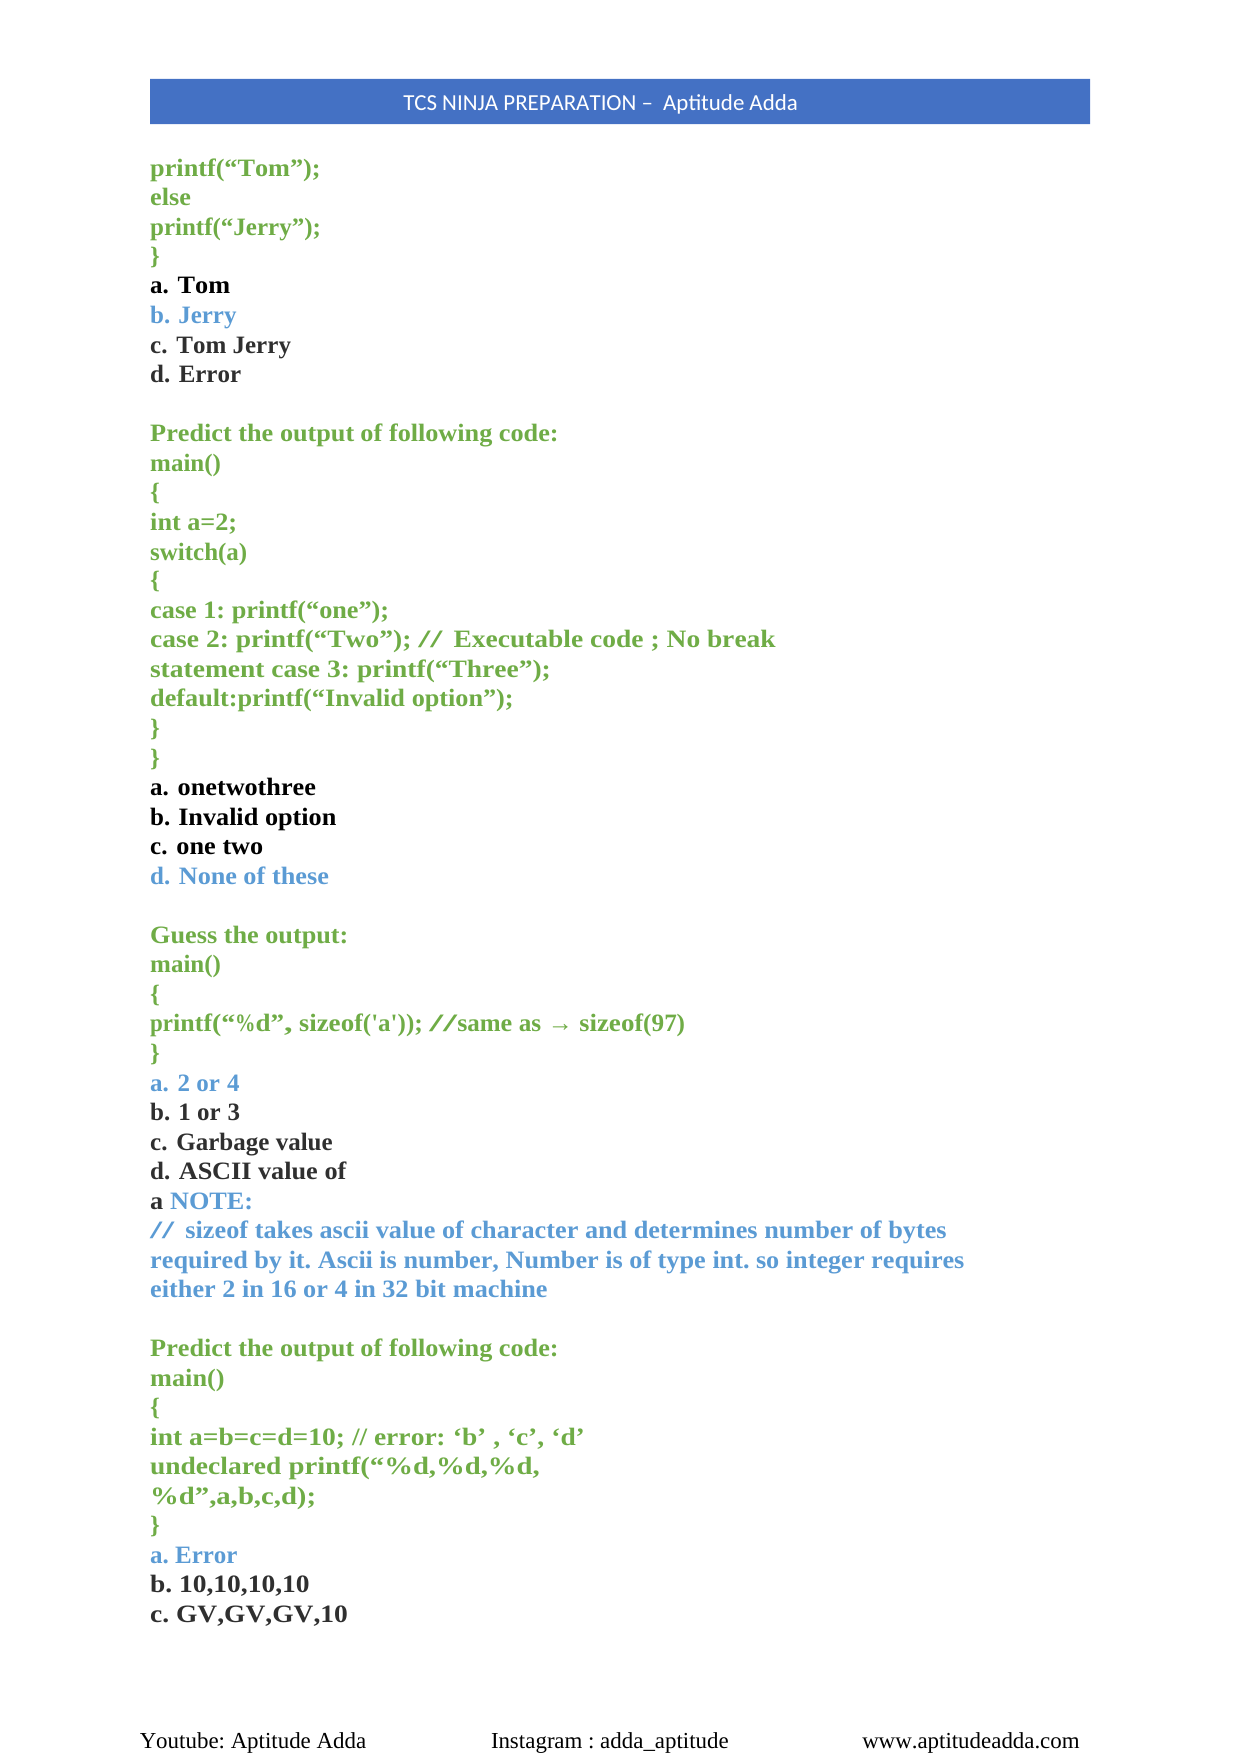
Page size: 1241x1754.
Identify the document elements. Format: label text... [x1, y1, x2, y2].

list one two [150, 831, 1094, 860]
text printf(“Tom”); else printf(“Jerry”); [150, 153, 357, 241]
list onetwothree [150, 772, 1094, 801]
text case 2: printf(“Two”); // Executable code ; No break statement case 3: printf(“Three”); [150, 624, 852, 683]
text // sizeof takes ascii value of character and determines number of bytes required by it. Ascii is number, Number is of type int. so integer requires either 2 in 16 or 4 in 32 bit machine [150, 1215, 1023, 1303]
text main() [150, 448, 1094, 477]
list Tom Jerry [150, 330, 1094, 359]
text } [150, 241, 1094, 270]
text Predict the output of following code: [150, 418, 1094, 447]
text { [150, 1392, 1094, 1421]
text } [150, 1511, 1094, 1539]
text int a=b=c=d=10; // error: ‘b’ , ‘c’, ‘d’ undeclared printf(“%d,%d,%d,%d”,a,b,c,d); [150, 1422, 701, 1510]
list Garbage value [150, 1127, 1094, 1155]
text } [150, 1038, 1094, 1067]
text { [150, 566, 1094, 594]
text printf(“%d”, sizeof('a')); //same as → sizeof(97) [150, 1008, 1094, 1037]
text default:printf(“Invalid option”); [150, 684, 1094, 712]
text b. 10,10,10,10 [150, 1569, 1094, 1598]
text Predict the output of following code: main() [150, 1333, 561, 1392]
list 1 or 3 [150, 1097, 1094, 1126]
text int a=2; switch(a) [150, 507, 284, 565]
list Jerry [150, 300, 1094, 329]
text Guess the output: [150, 920, 1094, 949]
text } [150, 713, 1094, 742]
list None of these [150, 861, 1094, 889]
text case 1: printf(“one”); [150, 595, 1094, 624]
list ASCII value of a NOTE: [150, 1156, 363, 1214]
text } [150, 743, 1094, 771]
text { [150, 477, 1094, 506]
list Error [150, 359, 1094, 388]
text main() [150, 949, 1094, 978]
text a. Error [150, 1540, 1094, 1569]
list Invalid option [150, 802, 1094, 831]
text { [150, 979, 1094, 1008]
list Tom [150, 271, 1094, 299]
text c. GV,GV,GV,10 [150, 1599, 1094, 1628]
list 2 or 4 [150, 1068, 1094, 1096]
